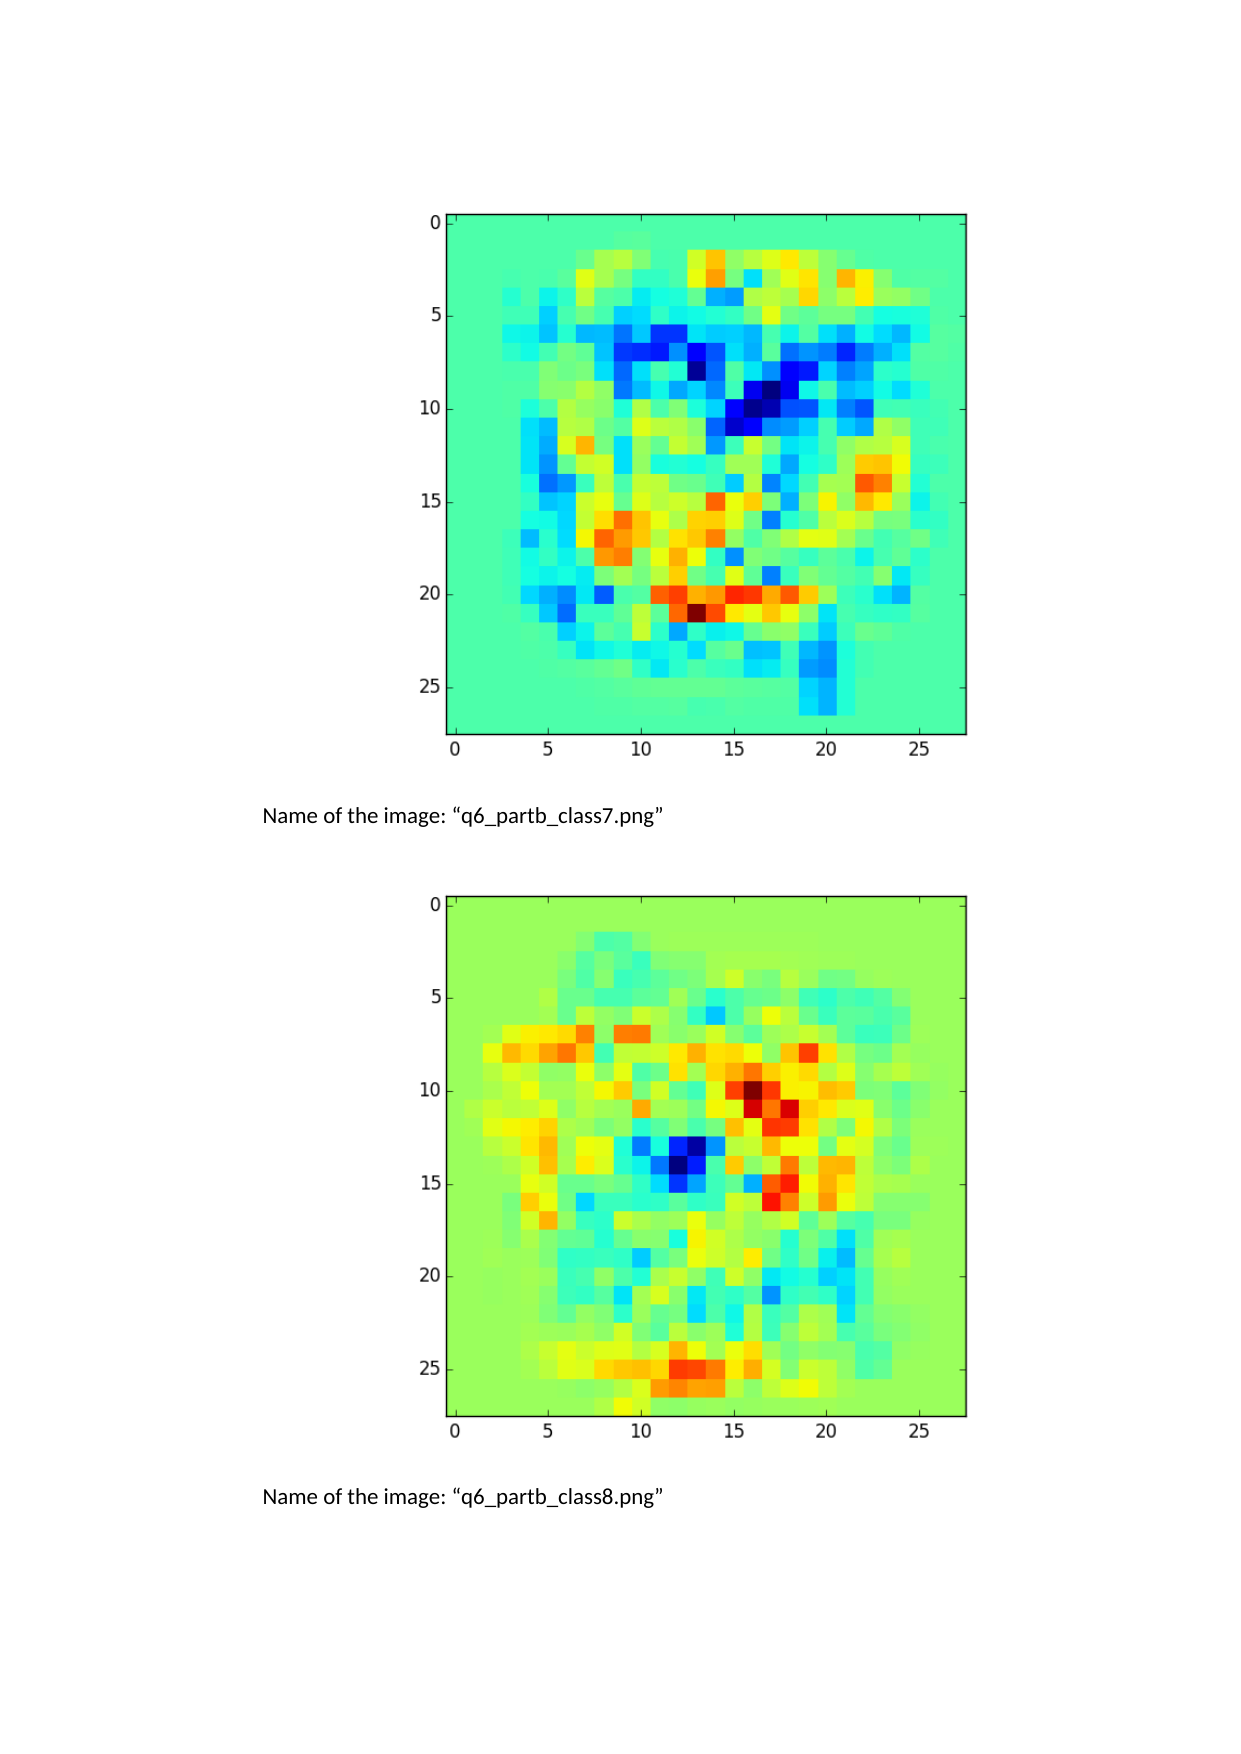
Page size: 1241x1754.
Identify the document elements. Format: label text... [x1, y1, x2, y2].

list Name of the image: “q6_partb_class7.png” [262, 801, 1053, 829]
picture [262, 150, 1128, 799]
picture [262, 831, 1128, 1481]
list Name of the image: “q6_partb_class8.png” [262, 1482, 1053, 1510]
